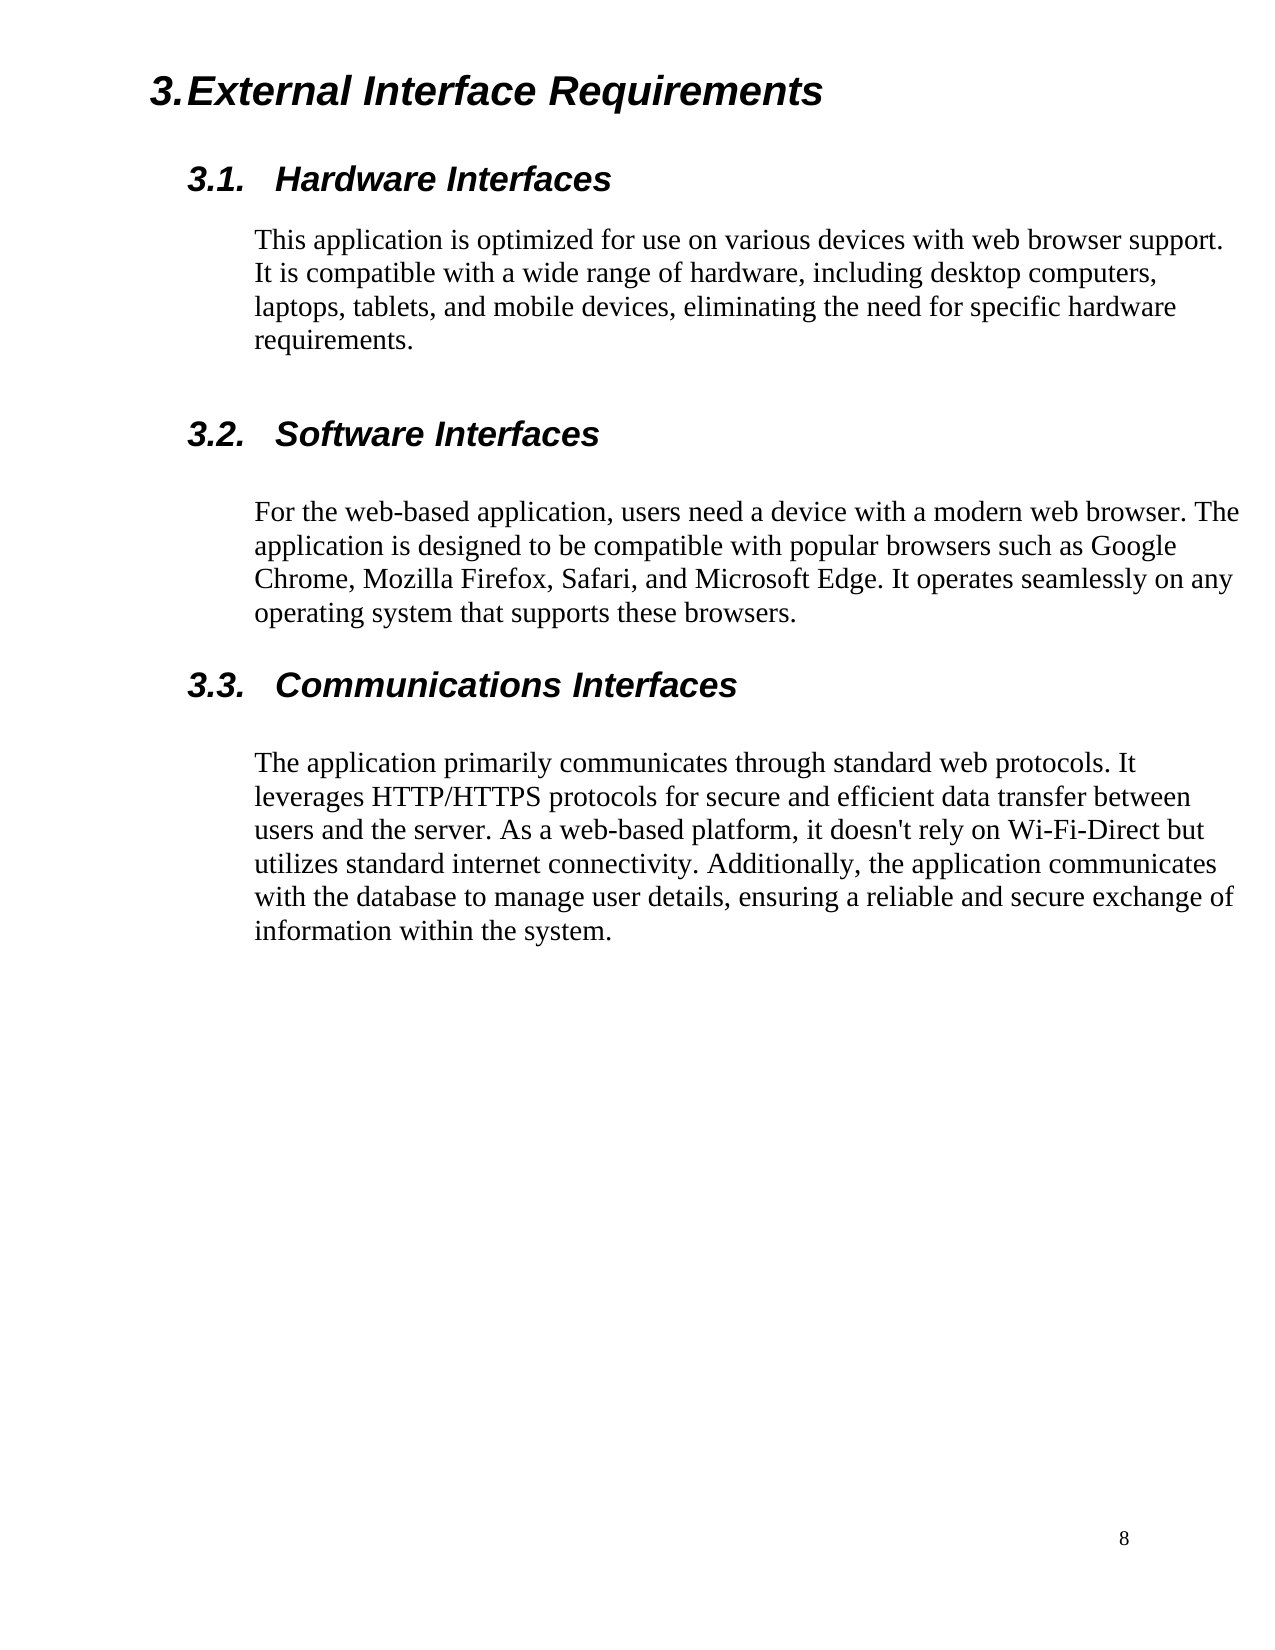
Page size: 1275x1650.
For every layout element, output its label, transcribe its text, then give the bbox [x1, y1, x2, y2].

subtitle Hardware Interfaces [187, 158, 1246, 198]
text This application is optimized for use on various devices with web browser support. It is compatible with a wide range of hardware, including desktop computers, laptops, tablets, and mobile devices, eliminating the need for specific hardware requirements. [254, 222, 1246, 356]
text The application primarily communicates through standard web protocols. It leverages HTTP/HTTPS protocols for secure and efficient data transfer between users and the server. As a web-based platform, it doesn't rely on Wi-Fi-Direct but utilizes standard internet connectivity. Additionally, the application communicates with the database to manage user details, ensuring a reliable and secure exchange of information within the system. [254, 745, 1246, 946]
subtitle Software Interfaces [187, 413, 1246, 454]
subtitle Communications Interfaces [187, 664, 1246, 704]
text For the web-based application, users need a device with a modern web browser. The application is designed to be compatible with popular browsers such as Google Chrome, Mozilla Firefox, Safari, and Microsoft Edge. It operates seamlessly on any operating system that supports these browsers. [254, 494, 1246, 629]
subtitle External Interface Requirements [149, 67, 1246, 114]
